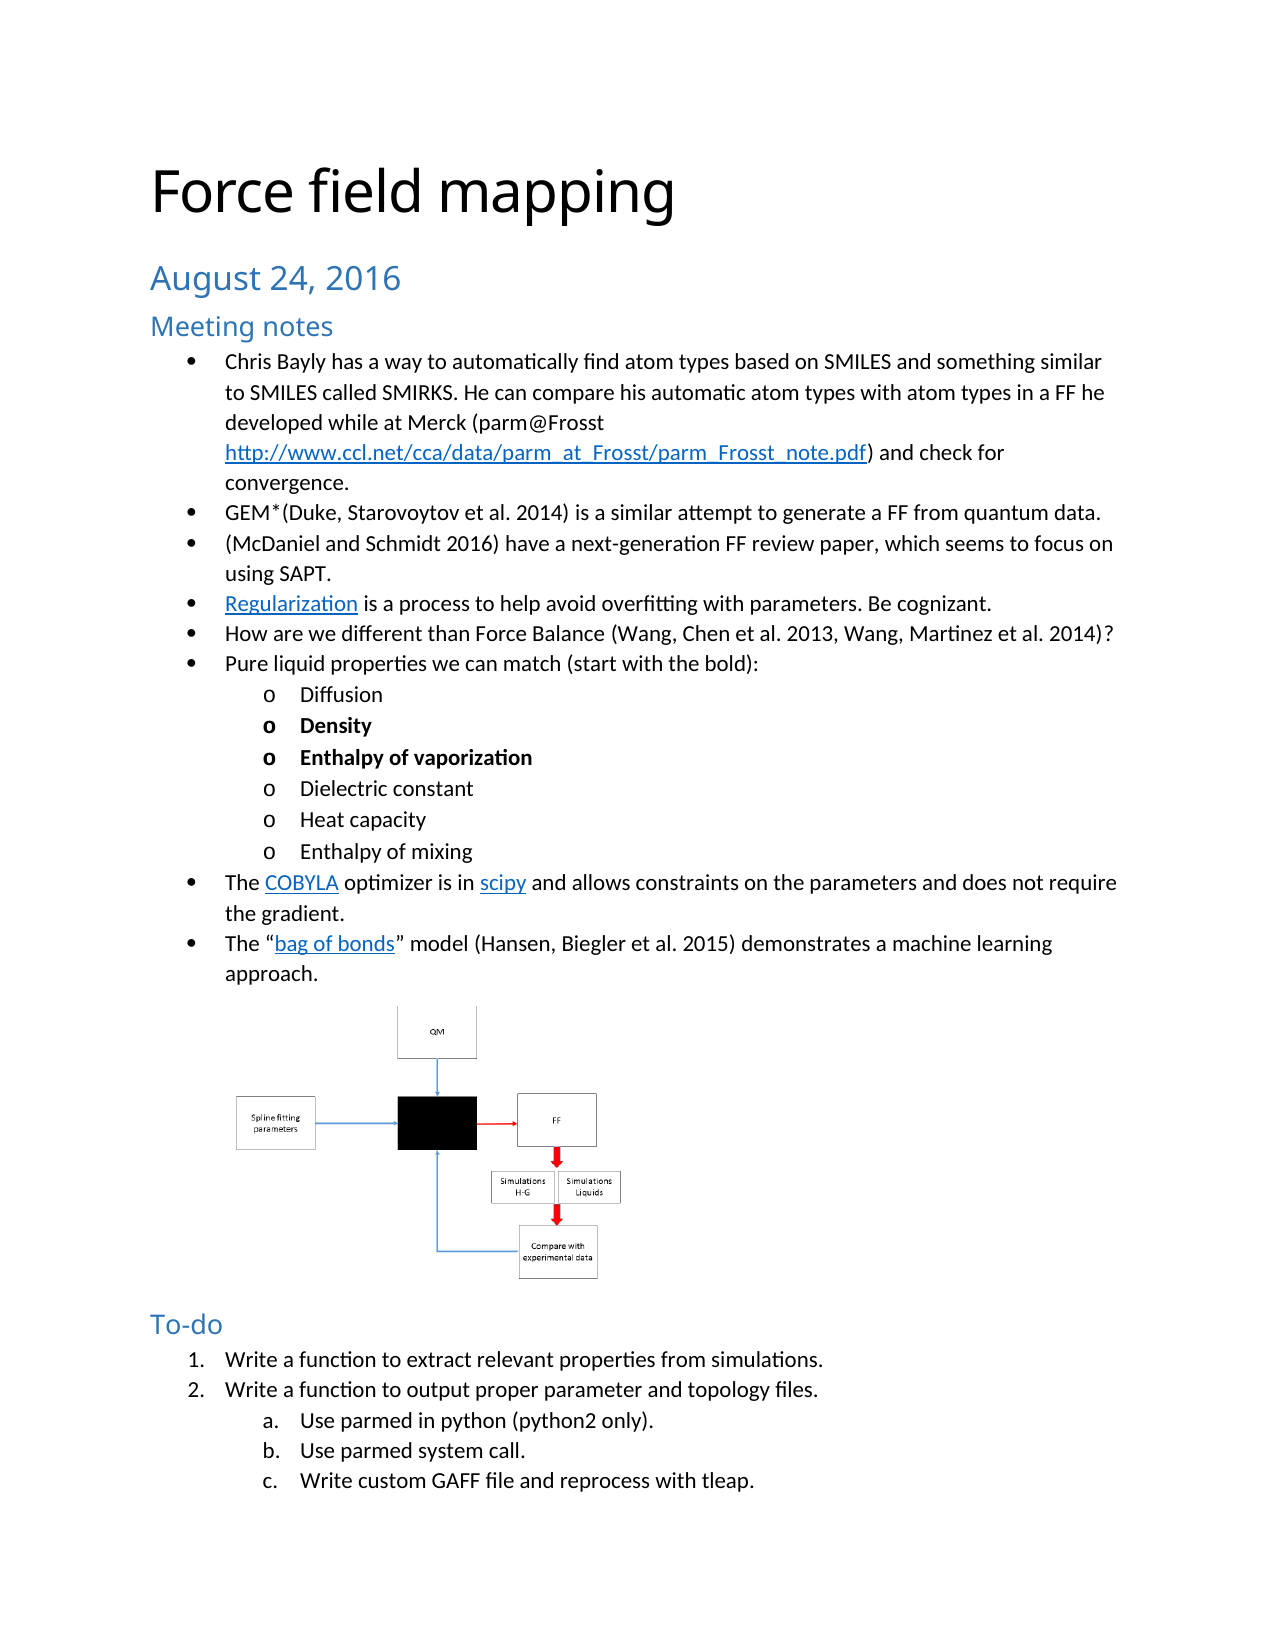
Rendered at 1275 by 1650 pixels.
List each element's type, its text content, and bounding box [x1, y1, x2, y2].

list Enthalpy of vaporization [262, 743, 1125, 772]
list (McDaniel and Schmidt 2016) have a next-generation FF review paper, which seems to focus on using SAPT. [187, 529, 1125, 587]
list GEM*(Duke, Starovoytov et al. 2014) is a similar attempt to generate a FF from quantum data. [187, 498, 1125, 526]
picture [187, 1006, 687, 1287]
list Write a function to output proper parameter and topology files. [187, 1376, 1125, 1404]
list Regularization is a process to help avoid overfitting with parameters. Be cognizant. [187, 589, 1125, 617]
list The “bag of bonds” model (Hansen, Biegler et al. 2015) demonstrates a machine learning approach. [187, 929, 1125, 987]
list Diffusion [262, 680, 1125, 709]
list How are we different than Force Balance (Wang, Chen et al. 2013, Wang, Martinez et al. 2014)? [187, 619, 1125, 647]
list Enthalpy of mixing [262, 837, 1125, 866]
list Dielectric constant [262, 774, 1125, 803]
list Use parmed system call. [262, 1436, 1125, 1464]
list Write a function to extract relevant properties from simulations. [187, 1345, 1125, 1373]
list The COBYLA optimizer is in scipy and allows constraints on the parameters and does not require the gradient. [187, 868, 1125, 927]
subtitle August 24, 2016 [150, 254, 1125, 300]
list Density [262, 711, 1125, 740]
list Use parmed in python (python2 only). [262, 1406, 1125, 1434]
list Pure liquid properties we can match (start with the bold): [187, 649, 1125, 677]
subtitle Meeting notes [150, 308, 1125, 344]
list Chris Bayly has a way to automatically find atom types based on SMILES and something similar to SMILES called SMIRKS. He can compare his automatic atom types with atom types in a FF he developed while at Merck (parm@Frosst http://www.ccl.net/cca/data/parm_at_Frosst/parm_Frosst_note.pdf) and check for convergence. [187, 347, 1125, 496]
title Force field mapping [150, 150, 1125, 229]
list Heat capacity [262, 806, 1125, 835]
subtitle To-do [150, 1306, 1125, 1342]
list Write custom GAFF file and reprocess with tleap. [262, 1466, 1125, 1494]
